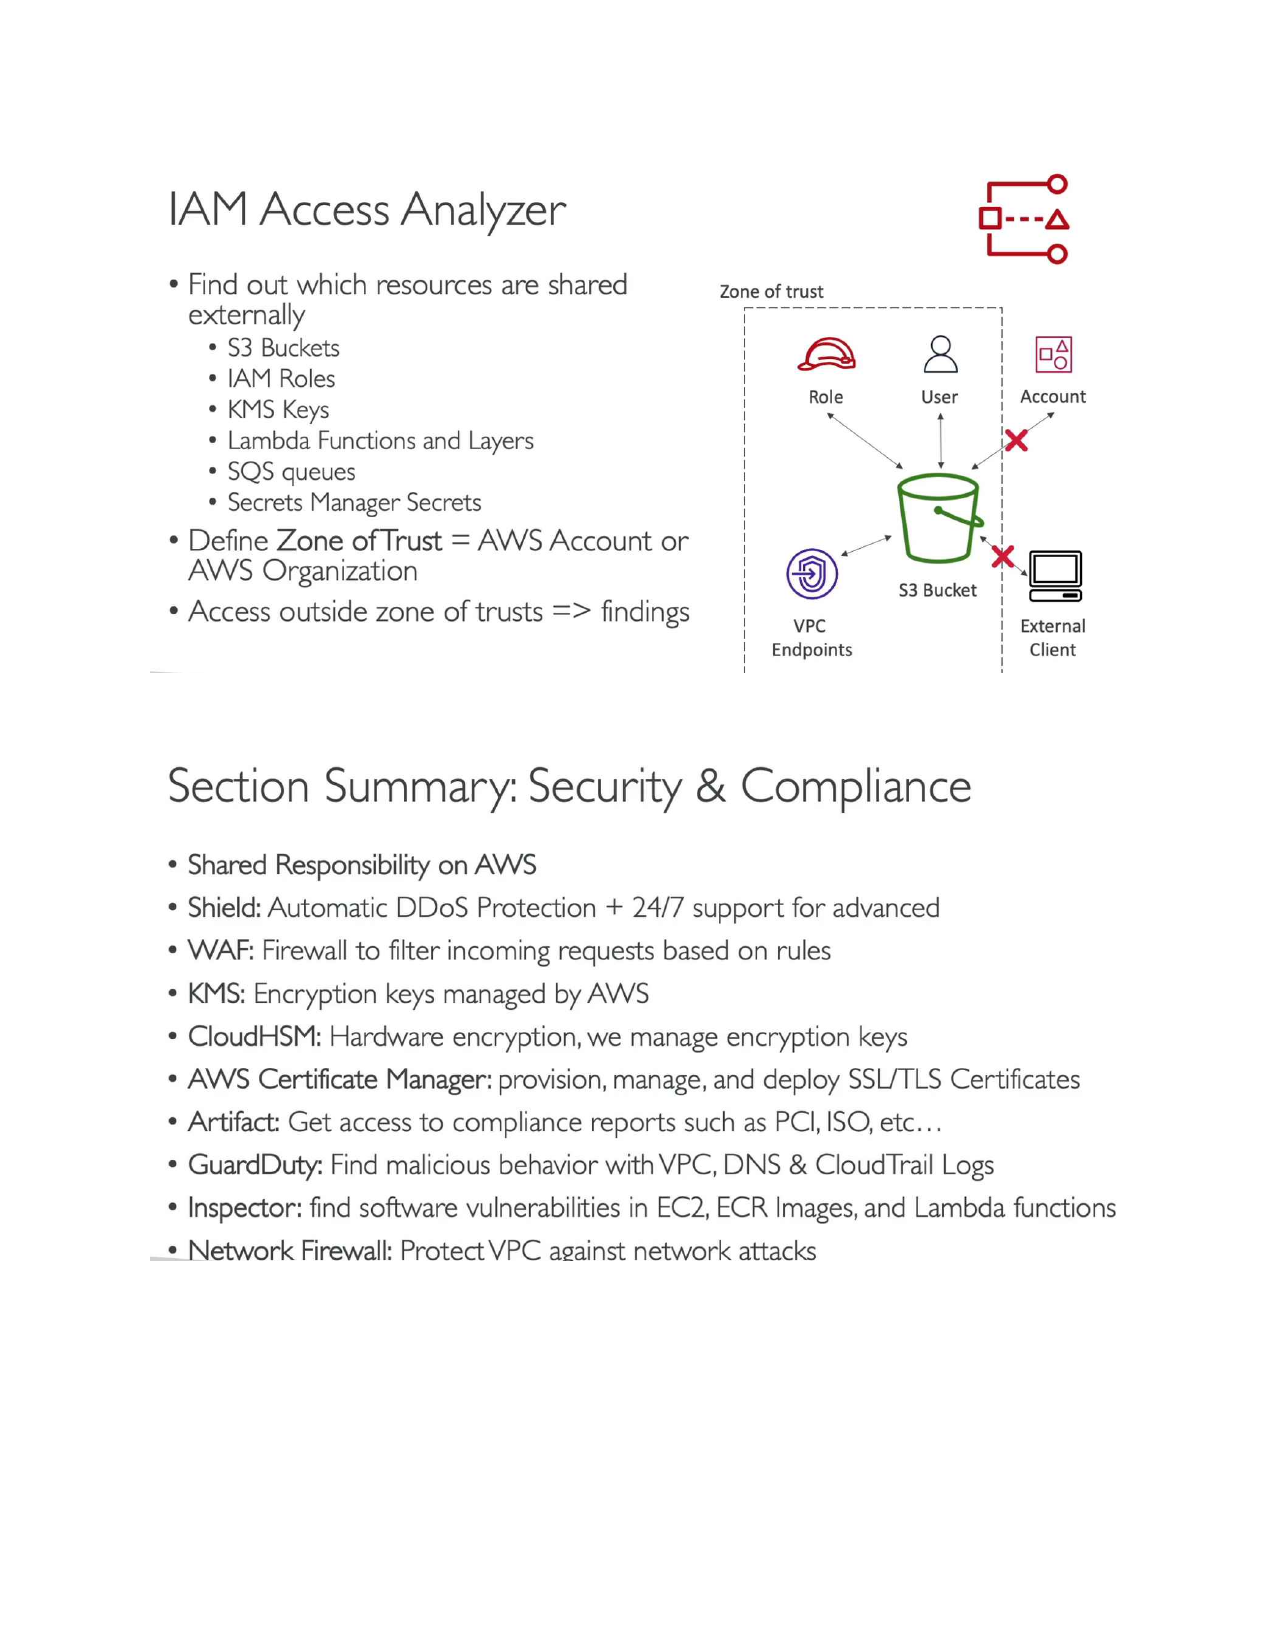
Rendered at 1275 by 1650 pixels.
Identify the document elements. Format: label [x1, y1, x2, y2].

picture [150, 150, 1125, 673]
picture [150, 745, 1125, 1261]
